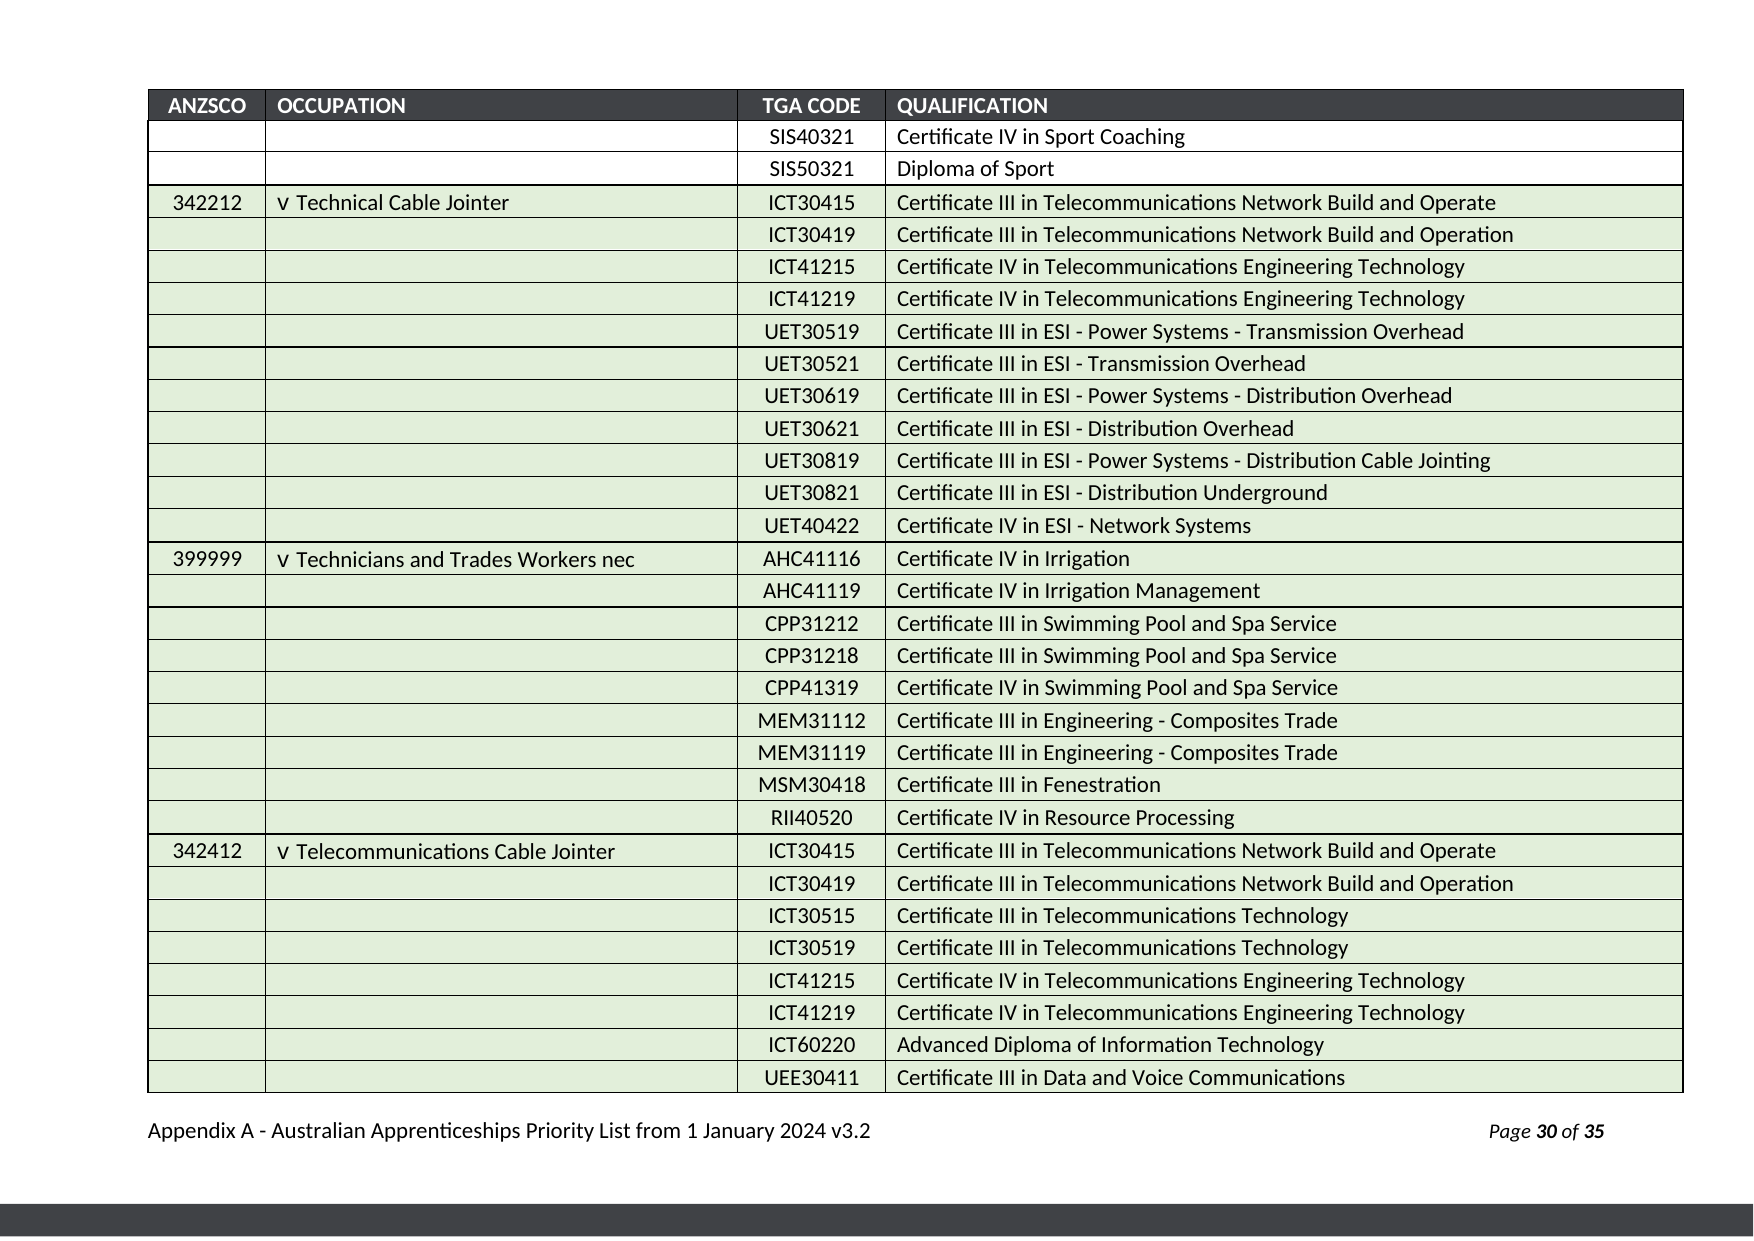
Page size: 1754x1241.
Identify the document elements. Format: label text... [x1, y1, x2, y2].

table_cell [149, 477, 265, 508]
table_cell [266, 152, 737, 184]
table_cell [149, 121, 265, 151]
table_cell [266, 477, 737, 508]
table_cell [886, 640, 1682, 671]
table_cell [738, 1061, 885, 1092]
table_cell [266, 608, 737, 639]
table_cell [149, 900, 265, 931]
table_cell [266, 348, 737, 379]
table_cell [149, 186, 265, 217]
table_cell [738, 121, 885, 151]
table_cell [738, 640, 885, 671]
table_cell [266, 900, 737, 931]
table_header QUALIFICATION [886, 90, 1683, 120]
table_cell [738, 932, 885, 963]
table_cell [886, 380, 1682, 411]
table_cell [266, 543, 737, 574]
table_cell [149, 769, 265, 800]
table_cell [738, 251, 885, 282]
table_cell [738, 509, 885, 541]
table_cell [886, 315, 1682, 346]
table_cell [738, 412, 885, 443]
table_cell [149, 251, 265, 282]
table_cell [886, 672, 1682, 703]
table_header ANZSCO [149, 90, 265, 120]
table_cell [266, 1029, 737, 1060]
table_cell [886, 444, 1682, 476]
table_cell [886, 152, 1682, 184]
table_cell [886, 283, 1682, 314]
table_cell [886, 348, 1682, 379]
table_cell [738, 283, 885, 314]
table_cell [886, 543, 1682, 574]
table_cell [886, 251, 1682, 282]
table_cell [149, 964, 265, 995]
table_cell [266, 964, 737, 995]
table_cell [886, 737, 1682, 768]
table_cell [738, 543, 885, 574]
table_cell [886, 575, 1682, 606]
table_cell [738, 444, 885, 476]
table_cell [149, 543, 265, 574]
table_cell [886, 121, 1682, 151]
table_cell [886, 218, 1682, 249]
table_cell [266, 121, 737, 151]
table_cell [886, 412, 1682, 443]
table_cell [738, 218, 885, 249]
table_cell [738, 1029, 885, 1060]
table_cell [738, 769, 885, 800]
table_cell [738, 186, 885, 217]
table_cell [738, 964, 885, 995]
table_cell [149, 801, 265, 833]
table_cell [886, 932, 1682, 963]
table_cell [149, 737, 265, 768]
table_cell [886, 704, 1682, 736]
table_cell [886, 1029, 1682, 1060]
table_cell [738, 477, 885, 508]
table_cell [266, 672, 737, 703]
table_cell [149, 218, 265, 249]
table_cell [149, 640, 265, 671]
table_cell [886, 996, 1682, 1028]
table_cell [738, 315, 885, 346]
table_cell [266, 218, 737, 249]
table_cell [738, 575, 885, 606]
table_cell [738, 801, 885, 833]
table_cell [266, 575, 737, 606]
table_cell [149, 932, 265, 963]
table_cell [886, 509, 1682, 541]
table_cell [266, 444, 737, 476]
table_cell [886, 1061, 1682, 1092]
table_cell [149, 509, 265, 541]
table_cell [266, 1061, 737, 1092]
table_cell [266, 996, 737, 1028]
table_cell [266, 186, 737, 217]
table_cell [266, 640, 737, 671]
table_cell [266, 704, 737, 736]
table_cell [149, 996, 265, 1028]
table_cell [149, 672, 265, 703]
table_header OCCUPATION [266, 90, 737, 120]
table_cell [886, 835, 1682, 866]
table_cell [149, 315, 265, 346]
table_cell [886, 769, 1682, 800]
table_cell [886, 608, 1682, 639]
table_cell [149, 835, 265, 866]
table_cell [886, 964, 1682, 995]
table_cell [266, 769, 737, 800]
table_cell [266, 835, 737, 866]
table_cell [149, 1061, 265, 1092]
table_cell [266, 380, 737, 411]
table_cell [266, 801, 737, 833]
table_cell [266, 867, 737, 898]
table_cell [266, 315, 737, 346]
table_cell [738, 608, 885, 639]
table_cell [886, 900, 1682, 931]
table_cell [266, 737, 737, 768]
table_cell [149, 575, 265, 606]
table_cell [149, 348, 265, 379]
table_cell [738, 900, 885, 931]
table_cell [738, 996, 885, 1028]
table_header TGA CODE [738, 90, 885, 120]
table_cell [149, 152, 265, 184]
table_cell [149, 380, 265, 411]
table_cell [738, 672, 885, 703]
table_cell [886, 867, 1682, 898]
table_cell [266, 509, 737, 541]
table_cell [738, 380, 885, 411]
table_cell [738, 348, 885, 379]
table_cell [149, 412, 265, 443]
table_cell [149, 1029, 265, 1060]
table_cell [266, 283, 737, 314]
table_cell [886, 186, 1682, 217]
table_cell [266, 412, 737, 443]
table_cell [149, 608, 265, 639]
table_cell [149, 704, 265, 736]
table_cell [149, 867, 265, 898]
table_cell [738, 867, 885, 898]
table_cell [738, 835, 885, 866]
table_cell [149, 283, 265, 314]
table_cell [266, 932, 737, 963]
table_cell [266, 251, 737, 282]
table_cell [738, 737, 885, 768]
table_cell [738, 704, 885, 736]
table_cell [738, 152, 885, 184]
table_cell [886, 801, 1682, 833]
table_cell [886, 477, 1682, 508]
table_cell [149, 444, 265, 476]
